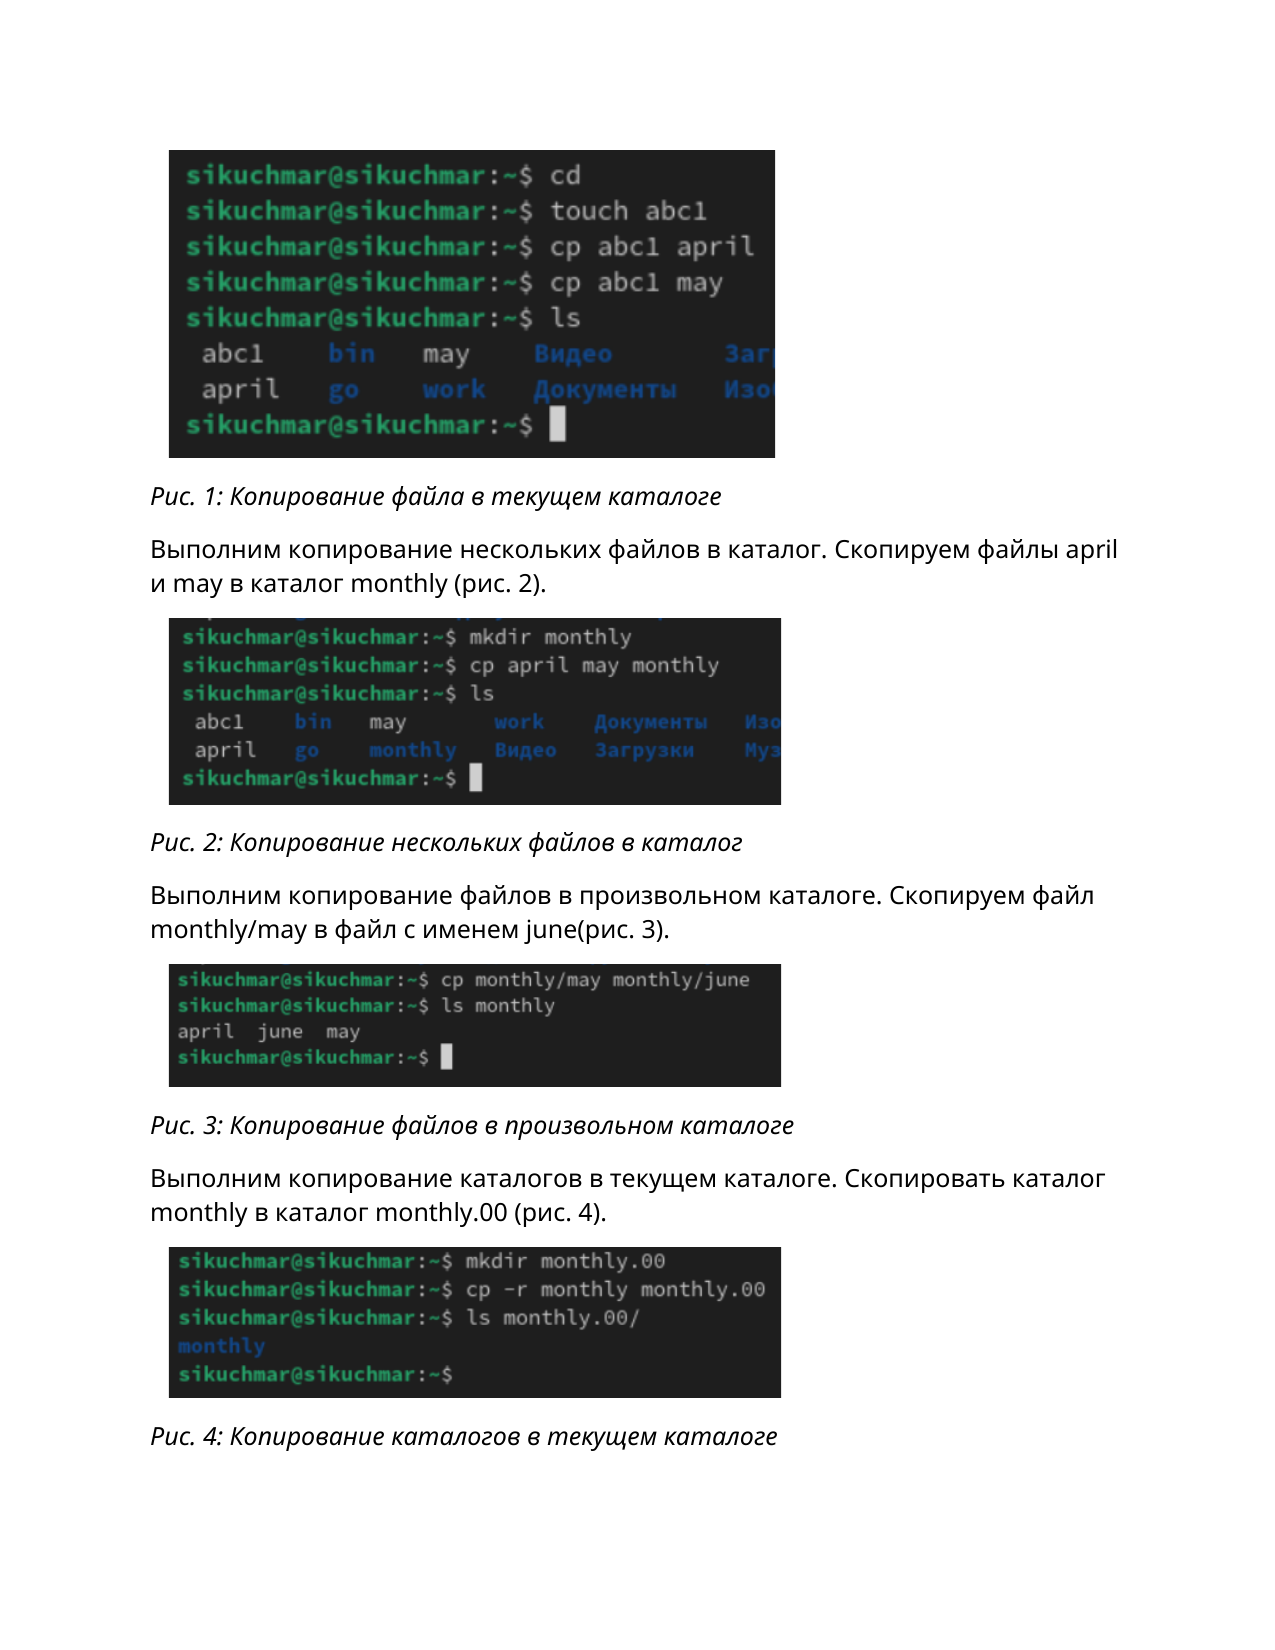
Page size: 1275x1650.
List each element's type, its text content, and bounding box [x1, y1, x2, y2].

text Рис. 2: Копирование нескольких файлов в каталог [150, 825, 1125, 859]
picture [168, 150, 776, 458]
text Выполним копирование нескольких файлов в каталог. Скопируем файлы april и may в каталог monthly (рис. 2). [150, 532, 1125, 600]
text Рис. 3: Копирование файлов в произвольном каталоге [150, 1108, 1125, 1142]
text Рис. 4: Копирование каталогов в текущем каталоге [150, 1418, 1125, 1452]
picture [168, 618, 782, 805]
text Выполним копирование каталогов в текущем каталоге. Скопировать каталог monthly в каталог monthly.00 (рис. 4). [150, 1161, 1125, 1229]
text Рис. 1: Копирование файла в текущем каталоге [150, 479, 1125, 513]
picture [168, 1247, 782, 1398]
text Выполним копирование файлов в произвольном каталоге. Скопируем файл monthly/may в файл с именем june(рис. 3). [150, 878, 1125, 946]
picture [168, 964, 782, 1087]
